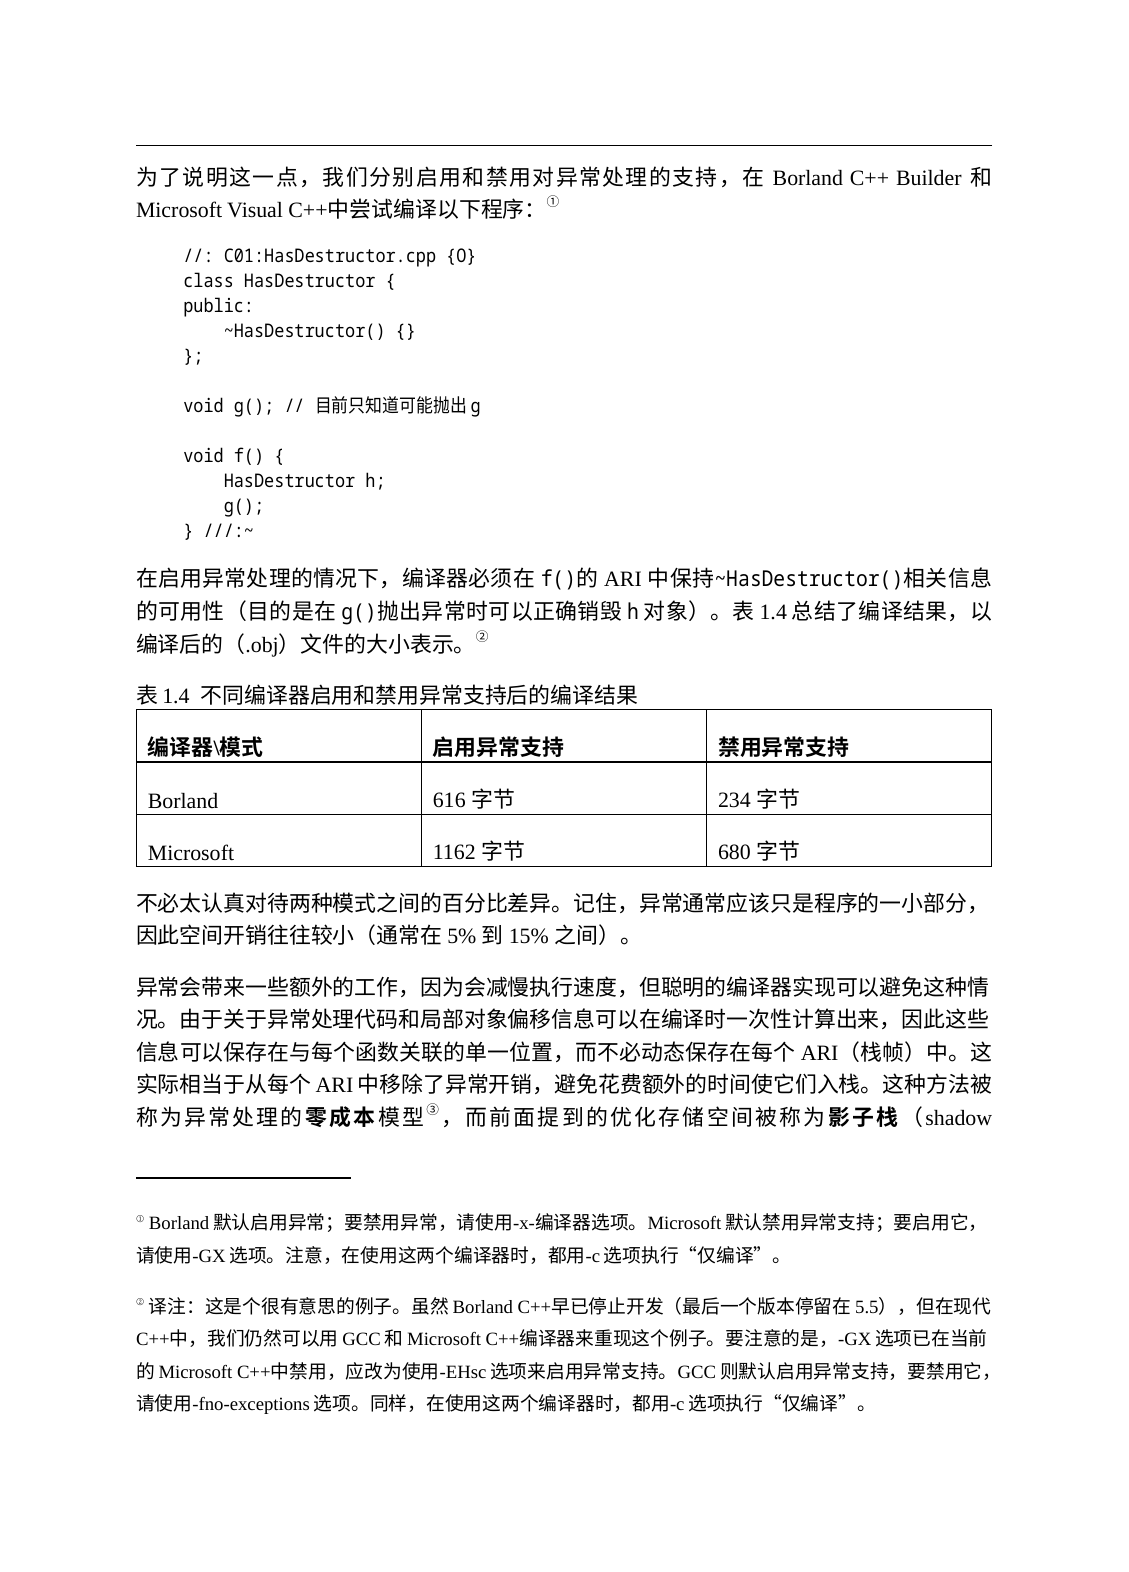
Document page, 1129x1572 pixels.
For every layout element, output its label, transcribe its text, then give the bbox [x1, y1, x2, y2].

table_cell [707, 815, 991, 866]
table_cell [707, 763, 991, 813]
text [136, 969, 992, 1131]
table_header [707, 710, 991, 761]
text HasDestructor h; [183, 467, 992, 492]
text void g(); // 目前只知道可能抛出g [183, 392, 992, 417]
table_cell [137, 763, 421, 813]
text public: [183, 292, 992, 317]
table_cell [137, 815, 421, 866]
text //: C01:HasDestructor.cpp {O} [183, 242, 992, 267]
text 不必太认真对待两种模式之间的百分比差异。记住，异常通常应该只是程序的一小部分，因此空间开销往往较小（通常在 5% 到 15% 之间）。 [136, 885, 992, 950]
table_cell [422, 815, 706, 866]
text g(); [183, 492, 992, 517]
text 在启用异常处理的情况下，编译器必须在f()的 ARI 中保持~HasDestructor()相关信息的可用性（目的是在g()抛出异常时可以正确销毁h对象）。表1.4总结了编译结果，以编译后的（.obj）文件的大小表示。 [136, 561, 992, 658]
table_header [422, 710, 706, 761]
text class HasDestructor { [183, 267, 992, 292]
text ~HasDestructor() {} [183, 317, 992, 342]
text }; [183, 342, 992, 367]
text } ///:~ [183, 517, 992, 542]
text 表1.4 不同编译器启用和禁用异常支持后的编译结果 [136, 677, 992, 709]
text void f() { [183, 442, 992, 467]
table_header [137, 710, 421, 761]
text 为了说明这一点，我们分别启用和禁用对异常处理的支持，在Borland C++ Builder 和Microsoft Visual C++中尝试编译以下程序： [136, 159, 992, 224]
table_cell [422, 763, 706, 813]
